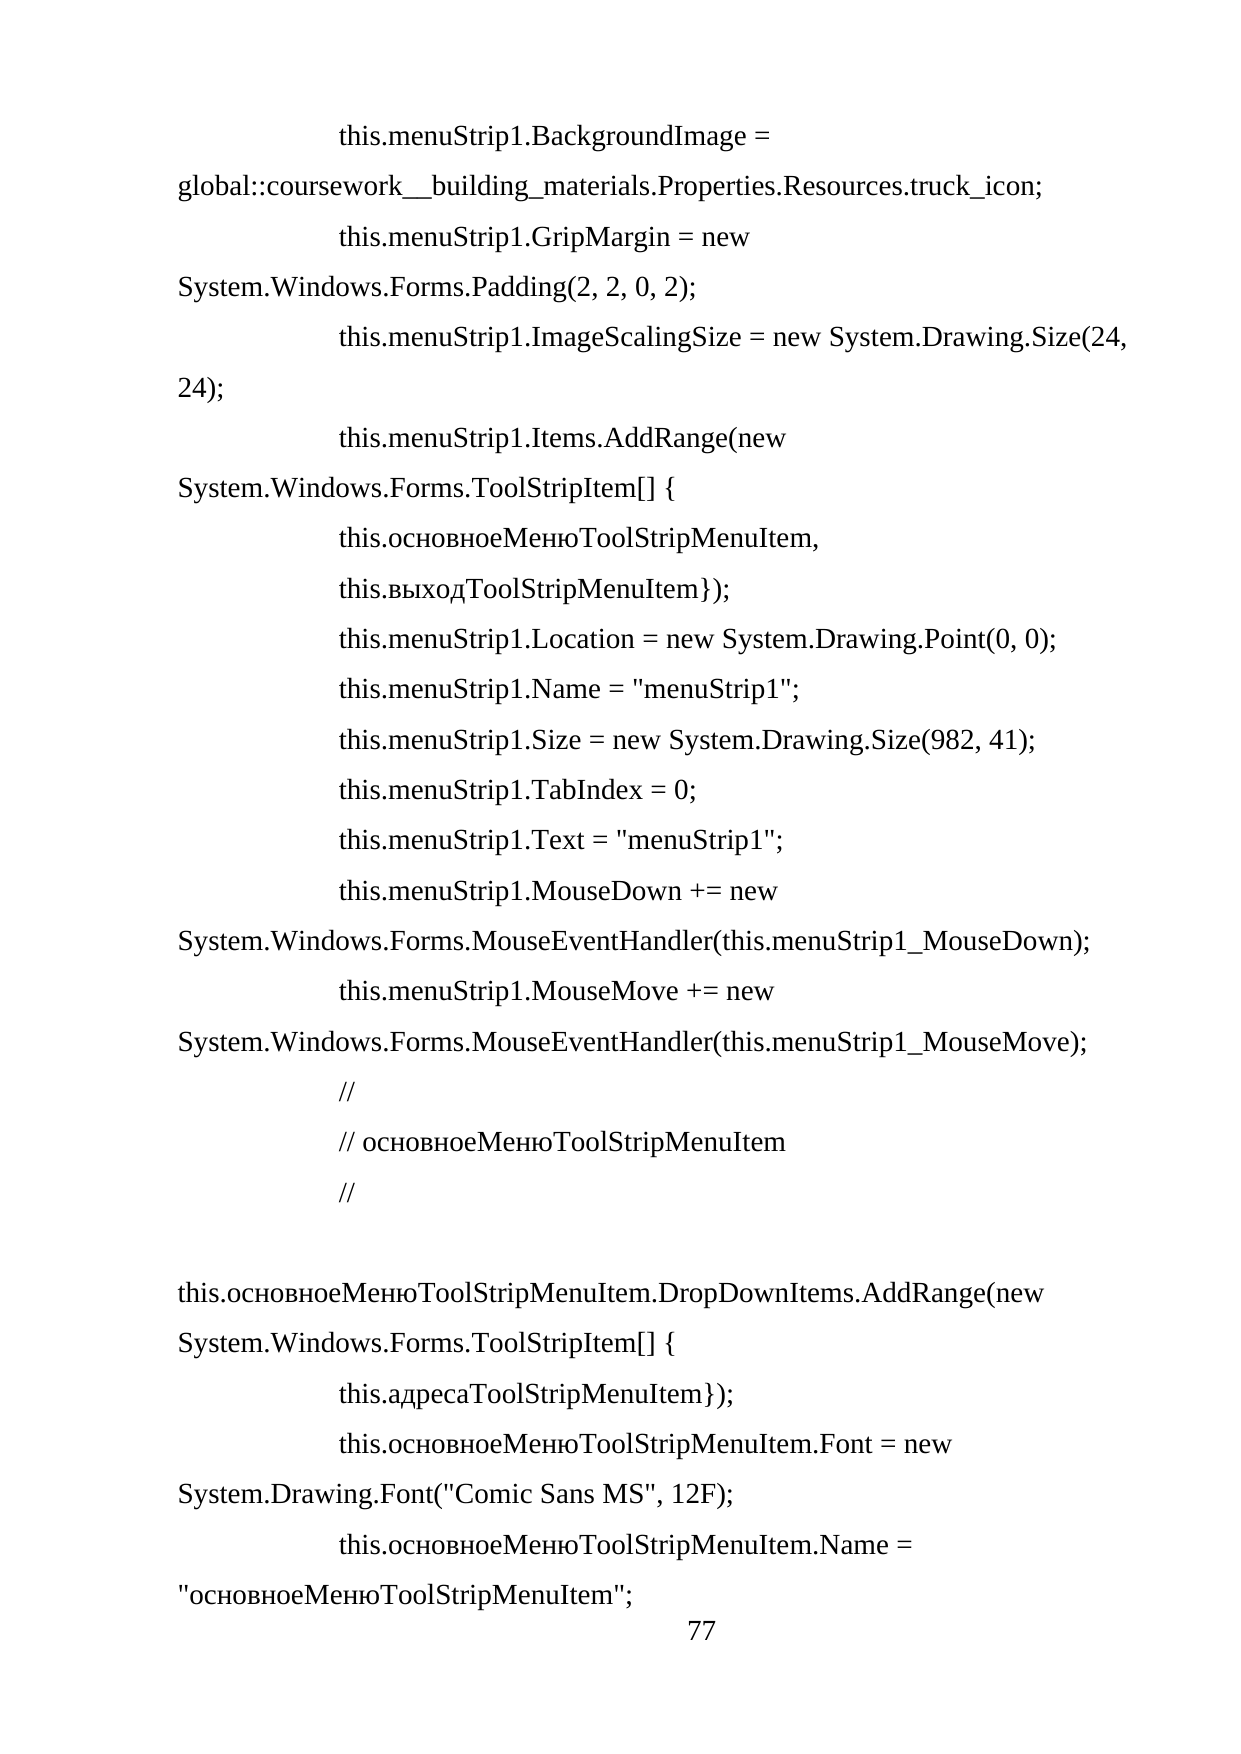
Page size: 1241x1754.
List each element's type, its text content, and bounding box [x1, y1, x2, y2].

text this.основноеМенюToolStripMenuItem.DropDownItems.AddRange(new System.Windows.Forms.ToolStripItem[] { [177, 1225, 1152, 1359]
text this.menuStrip1.Size = new System.Drawing.Size(982, 41); [177, 722, 1152, 755]
text this.основноеМенюToolStripMenuItem.Name = "основноеМенюToolStripMenuItem"; [177, 1527, 1152, 1611]
text this.menuStrip1.MouseDown += new System.Windows.Forms.MouseEventHandler(this.menuStrip1_MouseDown); [177, 873, 1152, 957]
text this.menuStrip1.GripMargin = new System.Windows.Forms.Padding(2, 2, 0, 2); [177, 219, 1152, 303]
text this.основноеМенюToolStripMenuItem, [177, 521, 1152, 554]
text // [177, 1175, 1152, 1208]
text this.menuStrip1.MouseMove += new System.Windows.Forms.MouseEventHandler(this.menuStrip1_MouseMove); [177, 973, 1152, 1057]
text this.menuStrip1.Name = "menuStrip1"; [177, 672, 1152, 705]
text this.menuStrip1.Location = new System.Drawing.Point(0, 0); [177, 621, 1152, 655]
text this.menuStrip1.Text = "menuStrip1"; [177, 822, 1152, 856]
text this.menuStrip1.ImageScalingSize = new System.Drawing.Size(24, 24); [177, 319, 1152, 403]
text this.menuStrip1.Items.AddRange(new System.Windows.Forms.ToolStripItem[] { [177, 420, 1152, 504]
text this.menuStrip1.BackgroundImage = global::coursework__building_materials.Properties.Resources.truck_icon; [177, 118, 1152, 202]
text // основноеМенюToolStripMenuItem [177, 1124, 1152, 1158]
text this.адресаToolStripMenuItem}); [177, 1376, 1152, 1409]
text this.основноеМенюToolStripMenuItem.Font = new System.Drawing.Font("Comic Sans MS", 12F); [177, 1426, 1152, 1510]
text this.menuStrip1.TabIndex = 0; [177, 772, 1152, 806]
text this.выходToolStripMenuItem}); [177, 571, 1152, 604]
text // [177, 1074, 1152, 1108]
